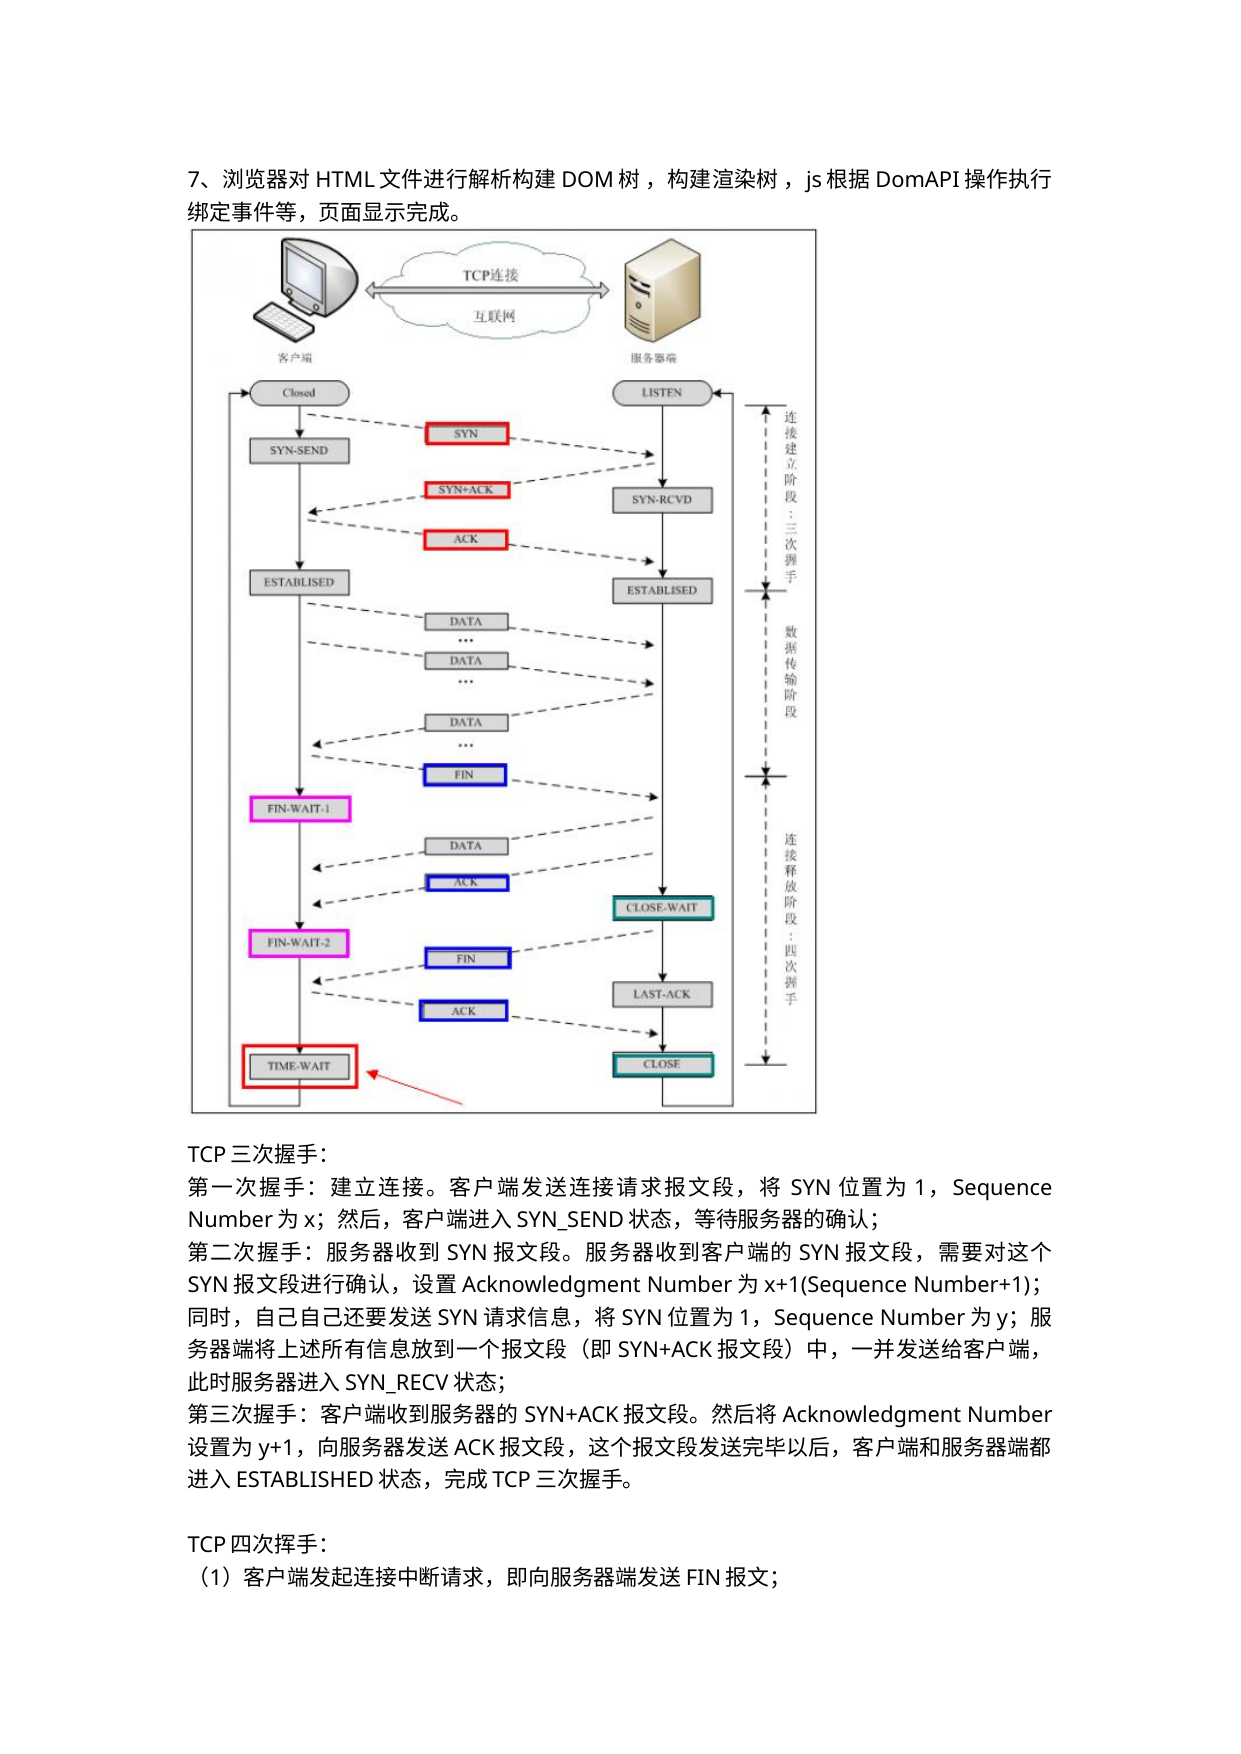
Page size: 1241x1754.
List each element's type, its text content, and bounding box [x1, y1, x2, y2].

text TCP三次握手： [187, 1137, 1053, 1169]
text （1）客户端发起连接中断请求，即向服务器端发送FIN报文； [187, 1559, 1053, 1592]
text 7、浏览器对HTML文件进行解析构建DOM树 ，构建渲染树 ，js根据DomAPI操作执行绑定事件等，页面显示完成。 [187, 162, 1053, 227]
text TCP四次挥手： [187, 1527, 1053, 1559]
text 第三次握手：客户端收到服务器的SYN+ACK报文段。然后将Acknowledgment Number设置为y+1，向服务器发送ACK报文段，这个报文段发送完毕以后，客户端和服务器端都进入ESTABLISHED状态，完成TCP三次握手。 [187, 1397, 1053, 1494]
text 第一次握手：建立连接。客户端发送连接请求报文段，将SYN位置为1，Sequence Number为x；然后，客户端进入SYN_SEND状态，等待服务器的确认； [187, 1169, 1053, 1234]
picture [187, 227, 821, 1117]
